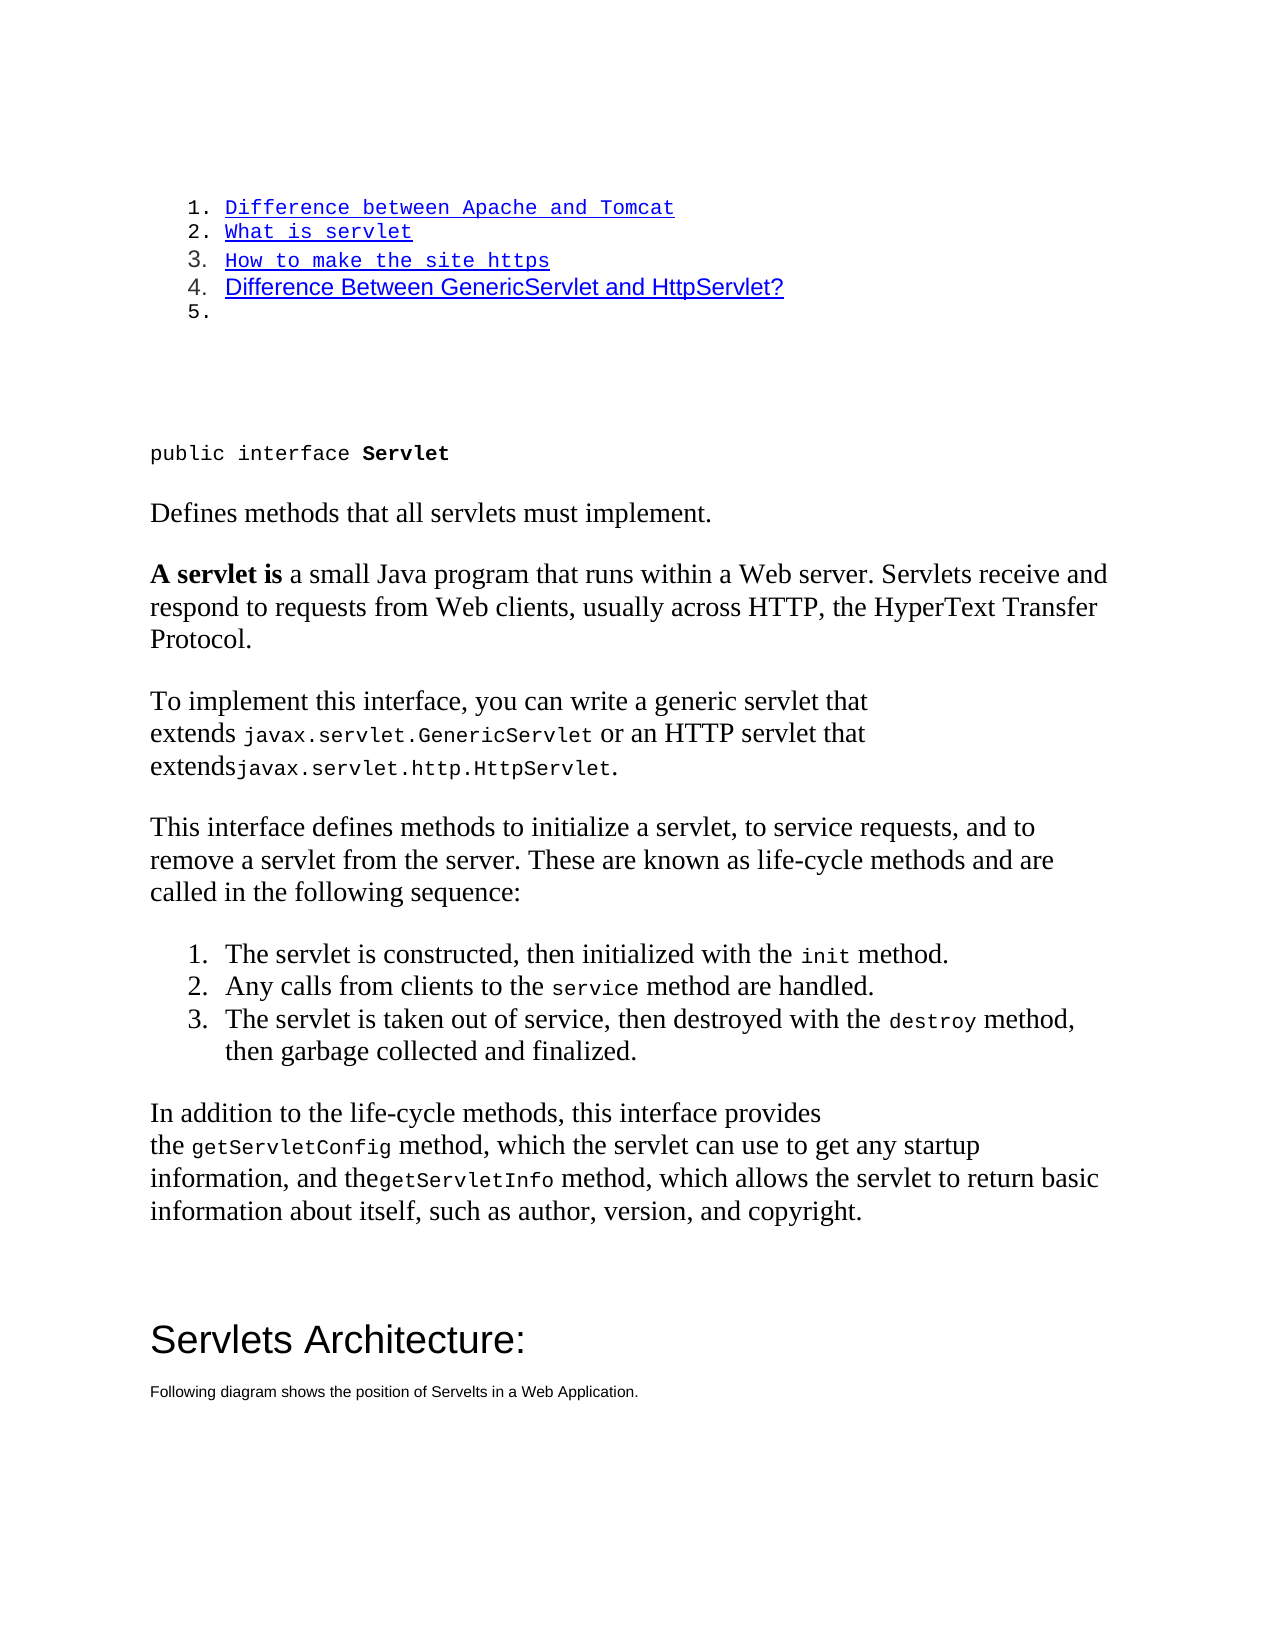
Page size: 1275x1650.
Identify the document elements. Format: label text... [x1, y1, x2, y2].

text public interface Servlet [150, 443, 1125, 466]
list Difference between Apache and Tomcat [187, 197, 1125, 221]
text Following diagram shows the position of Servelts in a Web Application. [150, 1382, 1125, 1400]
list Difference Between GenericServlet and HttpServlet? [187, 273, 1125, 301]
list Any calls from clients to the service method are handled. [187, 969, 1125, 1002]
list What is servlet [187, 221, 1125, 244]
text This interface defines methods to initialize a servlet, to service requests, and to remove a servlet from the server. These are known as life-cycle methods and are called in the following sequence: [150, 810, 1125, 907]
list How to make the site https [187, 244, 1125, 273]
subtitle Servlets Architecture: [150, 1317, 1120, 1362]
text To implement this interface, you can write a generic servlet that extends javax.servlet.GenericServlet or an HTTP servlet that extendsjavax.servlet.http.HttpServlet. [150, 683, 1125, 781]
list The servlet is constructed, then initialized with the init method. [187, 937, 1125, 969]
list The servlet is taken out of service, then destroyed with the destroy method, then garbage collected and finalized. [187, 1002, 1125, 1067]
text A servlet is a small Java program that runs within a Web server. Servlets receive and respond to requests from Web clients, usually across HTTP, the HyperText Transfer Protocol. [150, 557, 1125, 654]
text In addition to the life-cycle methods, this interface provides the getServletConfig method, which the servlet can use to get any startup information, and thegetServletInfo method, which allows the servlet to return basic information about itself, such as author, version, and copyright. [150, 1096, 1125, 1226]
text Defines methods that all servlets must implement. [150, 496, 1125, 528]
